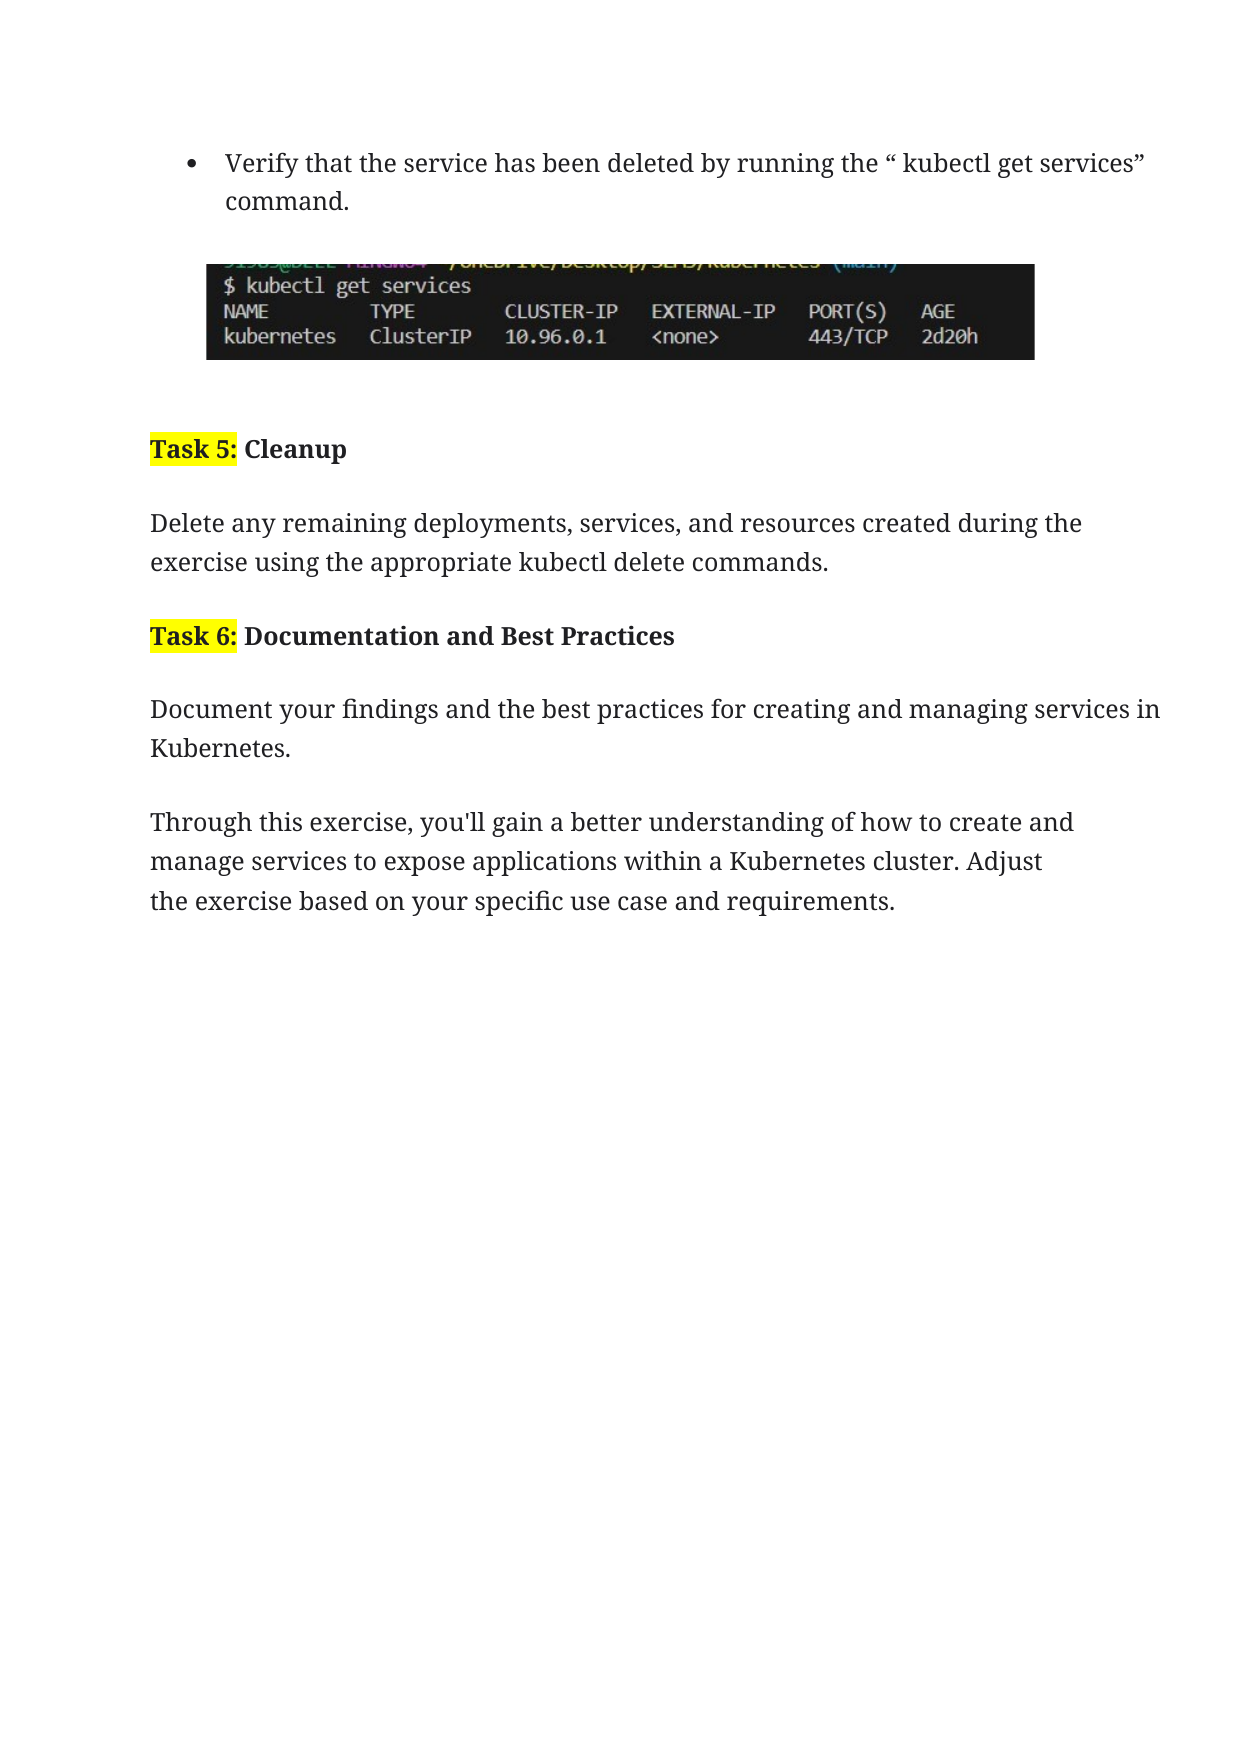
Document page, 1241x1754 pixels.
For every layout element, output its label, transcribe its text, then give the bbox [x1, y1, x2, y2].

list Verify that the service has been deleted by running the “ kubectl get services” [187, 146, 1173, 180]
subtitle Task 5: Cleanup [237, 432, 1173, 466]
text Through this exercise, you'll gain a better understanding of how to create and manage services to expose applications within a Kubernetes cluster. Adjust the exercise based on your specific use case and requirements. [150, 805, 1084, 917]
text Delete any remaining deployments, services, and resources created during the exercise using the appropriate kubectl delete commands. [150, 505, 1084, 578]
subtitle Task 6: Documentation and Best Practices [150, 618, 1173, 653]
text Document your findings and the best practices for creating and managing services in Kubernetes. [150, 692, 1173, 765]
text command. [225, 184, 1173, 218]
picture [206, 264, 1035, 360]
